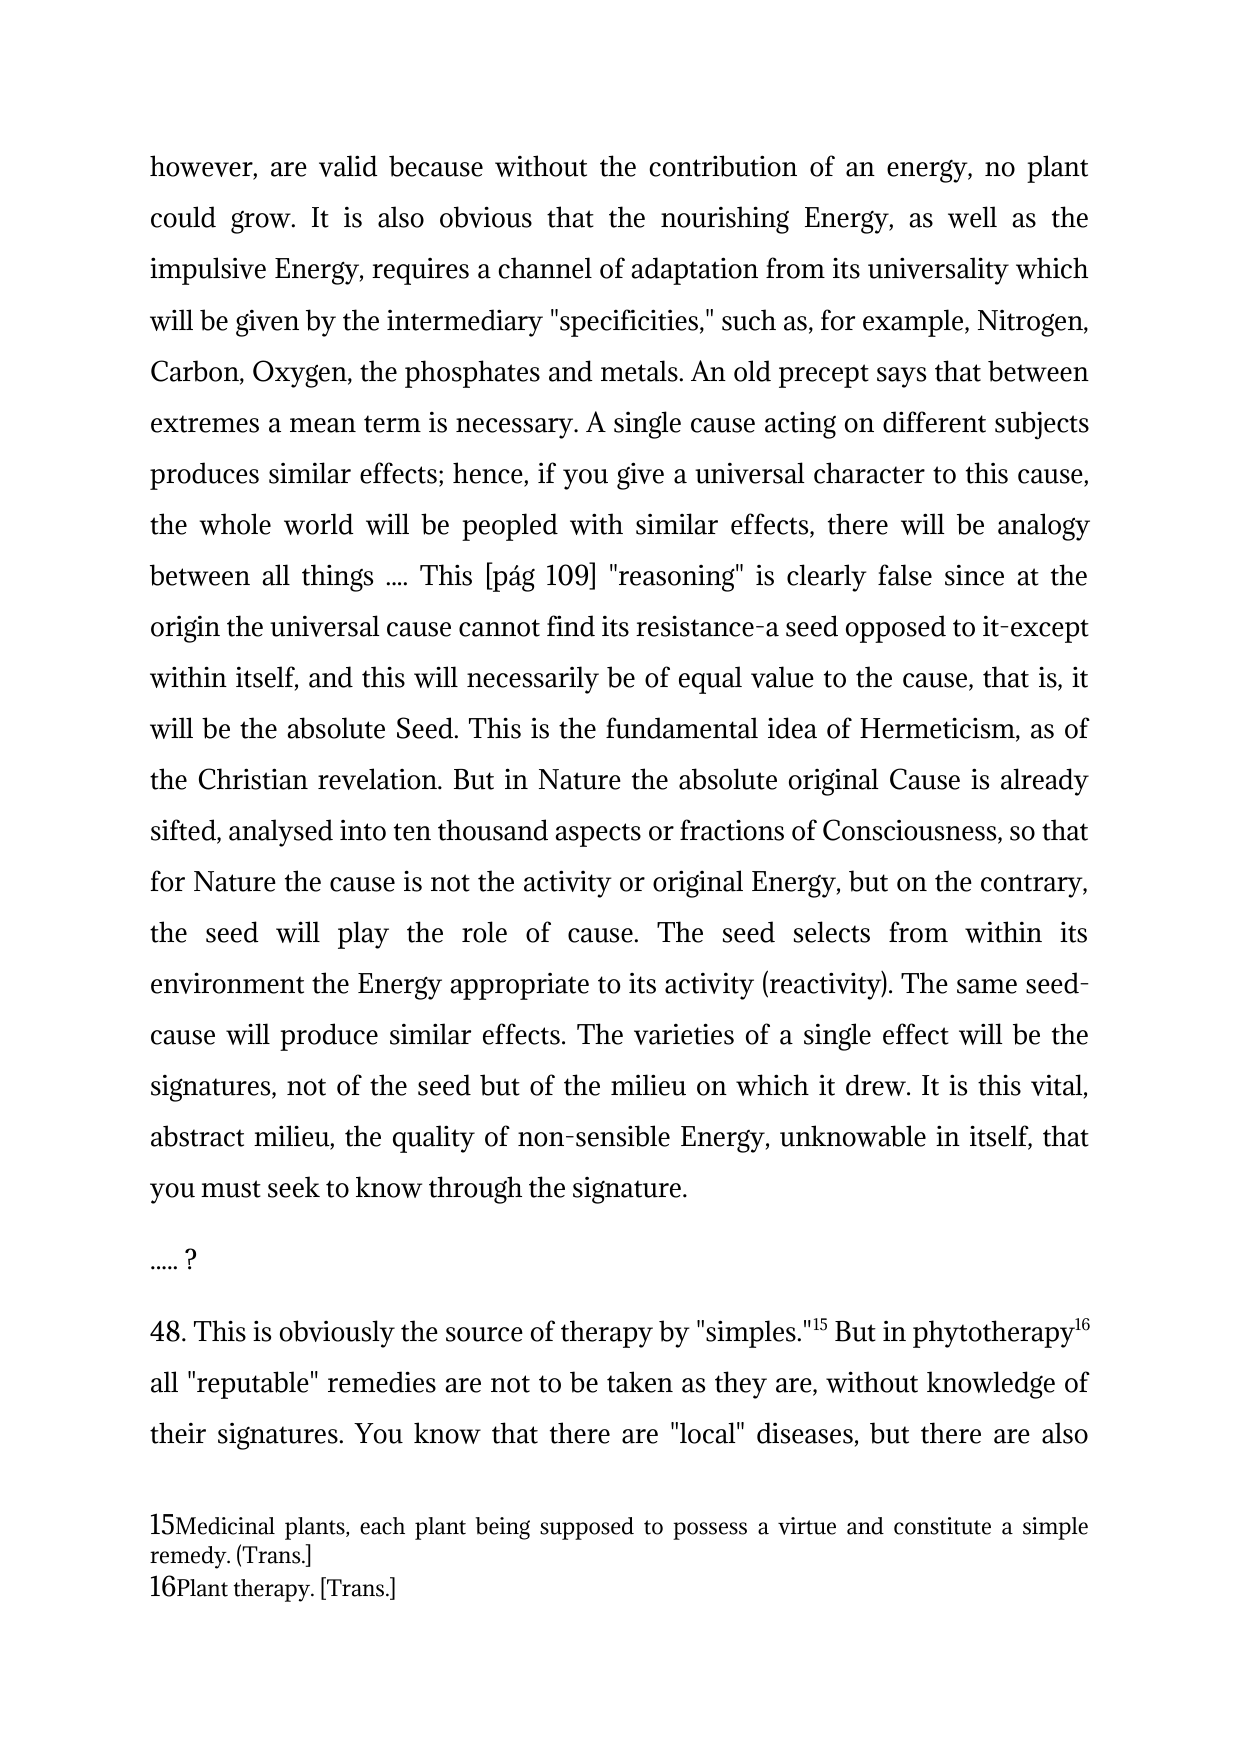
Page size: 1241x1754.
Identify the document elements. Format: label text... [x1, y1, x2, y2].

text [150, 150, 1090, 1205]
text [150, 1314, 1090, 1451]
text ..... ? [150, 1243, 1090, 1277]
